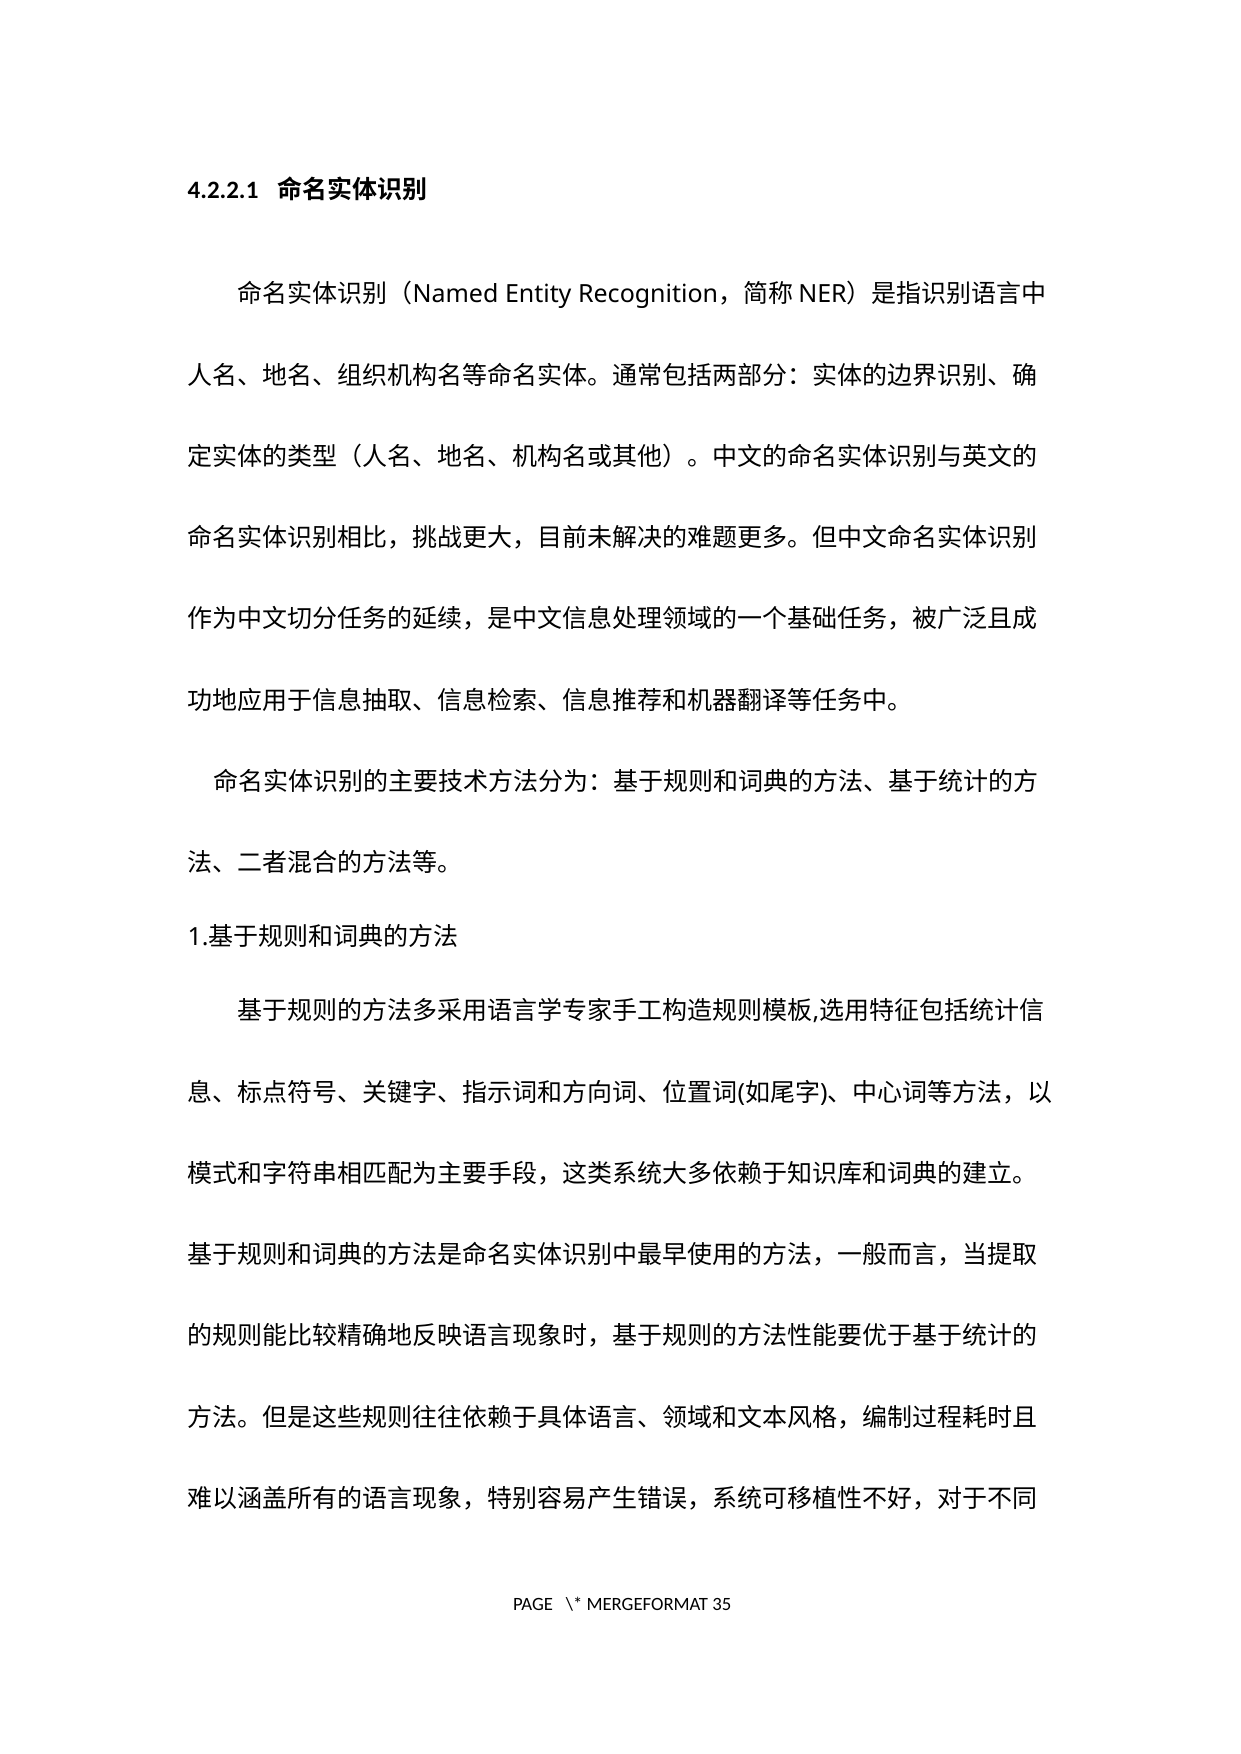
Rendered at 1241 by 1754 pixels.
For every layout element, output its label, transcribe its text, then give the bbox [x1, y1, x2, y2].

text 命名实体识别（Named Entity Recognition，简称NER）是指识别语言中人名、地名、组织机构名等命名实体。通常包括两部分：实体的边界识别、确定实体的类型（人名、地名、机构名或其他）。中文的命名实体识别与英文的命名实体识别相比，挑战更大，目前未解决的难题更多。但中文命名实体识别作为中文切分任务的延续，是中文信息处理领域的一个基础任务，被广泛且成功地应用于信息抽取、信息检索、信息推荐和机器翻译等任务中。 命名实体识别的主要技术方法分为：基于规则和词典的方法、基于统计的方法、二者混合的方法等。 [187, 259, 1053, 893]
subtitle 命名实体识别 [187, 155, 1053, 220]
text 1.基于规则和词典的方法 [187, 902, 1053, 967]
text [187, 976, 1053, 1529]
